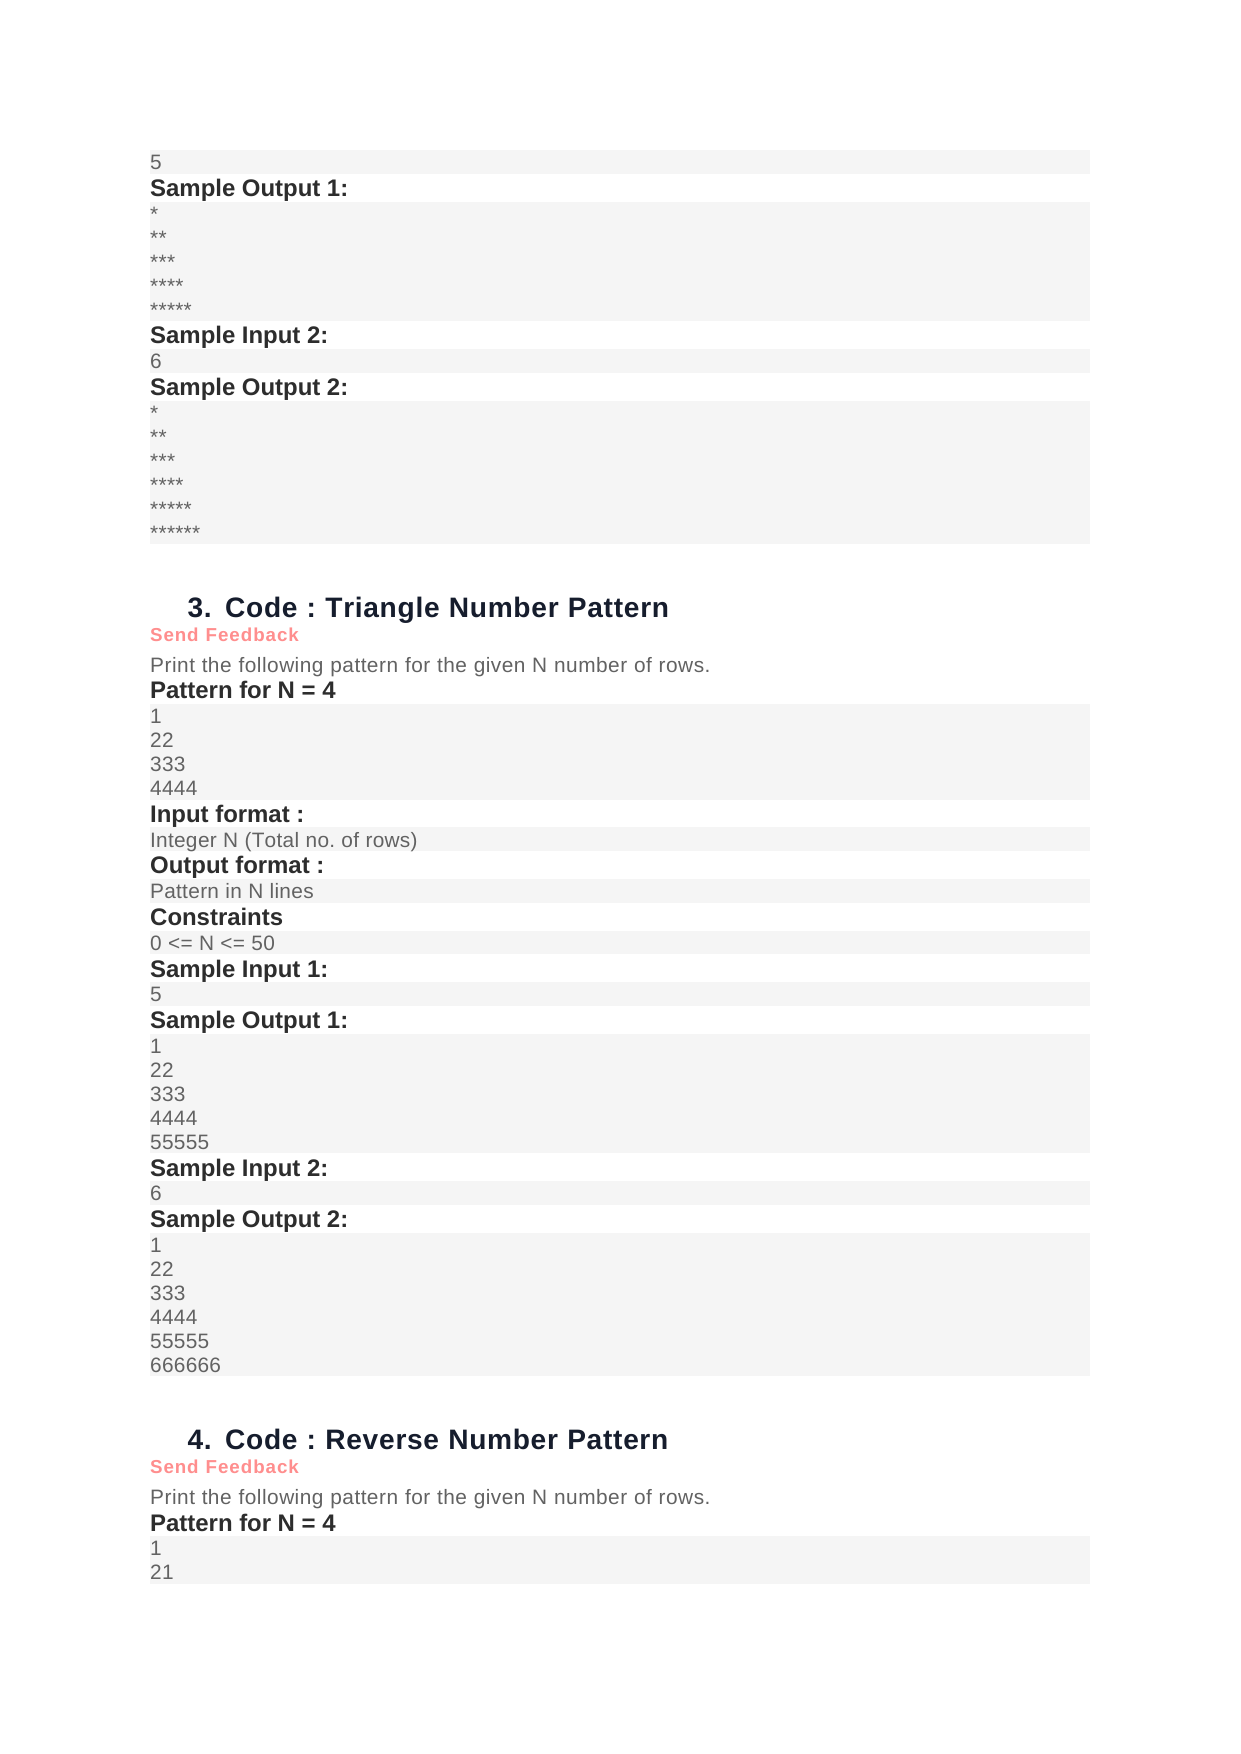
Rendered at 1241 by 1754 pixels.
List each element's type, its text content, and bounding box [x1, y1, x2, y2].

text 0 <= N <= 50 [150, 931, 1090, 954]
text Sample Input 2: [150, 321, 1090, 349]
text *** [150, 448, 1090, 472]
text Sample Input 2: [150, 1153, 1090, 1181]
text 1 [150, 704, 1090, 728]
text Pattern for N = 4 [150, 676, 1090, 704]
text 6 [150, 349, 1090, 373]
text *** [150, 249, 1090, 273]
text ** [150, 424, 1090, 448]
text 333 [150, 752, 1090, 776]
text ***** [150, 297, 1090, 321]
text **** [150, 472, 1090, 496]
list Code : Triangle Number Pattern [187, 591, 1090, 623]
text Integer N (Total no. of rows) [150, 827, 1090, 851]
text 5 [150, 982, 1090, 1006]
text 6 [150, 1181, 1090, 1205]
text Sample Output 1: [150, 1006, 1090, 1034]
text ****** [150, 520, 1090, 544]
text 55555 [150, 1129, 1090, 1153]
text **** [150, 273, 1090, 297]
text * [150, 202, 1090, 226]
text Pattern for N = 4 [150, 1508, 1090, 1536]
text Print the following pattern for the given N number of rows. [150, 645, 1090, 676]
text Pattern in N lines [150, 879, 1090, 903]
text 666666 [150, 1352, 1090, 1376]
text 22 [150, 728, 1090, 752]
text 21 [150, 1560, 1090, 1584]
text Print the following pattern for the given N number of rows. [150, 1477, 1090, 1508]
text * [150, 401, 1090, 424]
text Sample Output 2: [150, 1205, 1090, 1233]
text 22 [150, 1257, 1090, 1281]
text 22 [150, 1058, 1090, 1082]
text 55555 [150, 1328, 1090, 1352]
text Input format : [150, 800, 1090, 827]
text 4444 [150, 1304, 1090, 1328]
list Code : Reverse Number Pattern [187, 1423, 1090, 1456]
text ***** [150, 496, 1090, 520]
text 4444 [150, 1106, 1090, 1129]
text 1 [150, 1034, 1090, 1058]
text 4444 [150, 776, 1090, 800]
text Constraints [150, 903, 1090, 931]
text 1 [150, 1536, 1090, 1560]
text 333 [150, 1281, 1090, 1304]
text Send Feedback [150, 623, 1090, 645]
text Output format : [150, 851, 1090, 879]
text ** [150, 226, 1090, 249]
text Sample Output 2: [150, 373, 1090, 401]
text 5 [150, 150, 1090, 174]
text Sample Input 1: [150, 954, 1090, 982]
text 1 [150, 1233, 1090, 1257]
text Sample Output 1: [150, 174, 1090, 202]
text 333 [150, 1082, 1090, 1106]
text Send Feedback [150, 1456, 1090, 1477]
